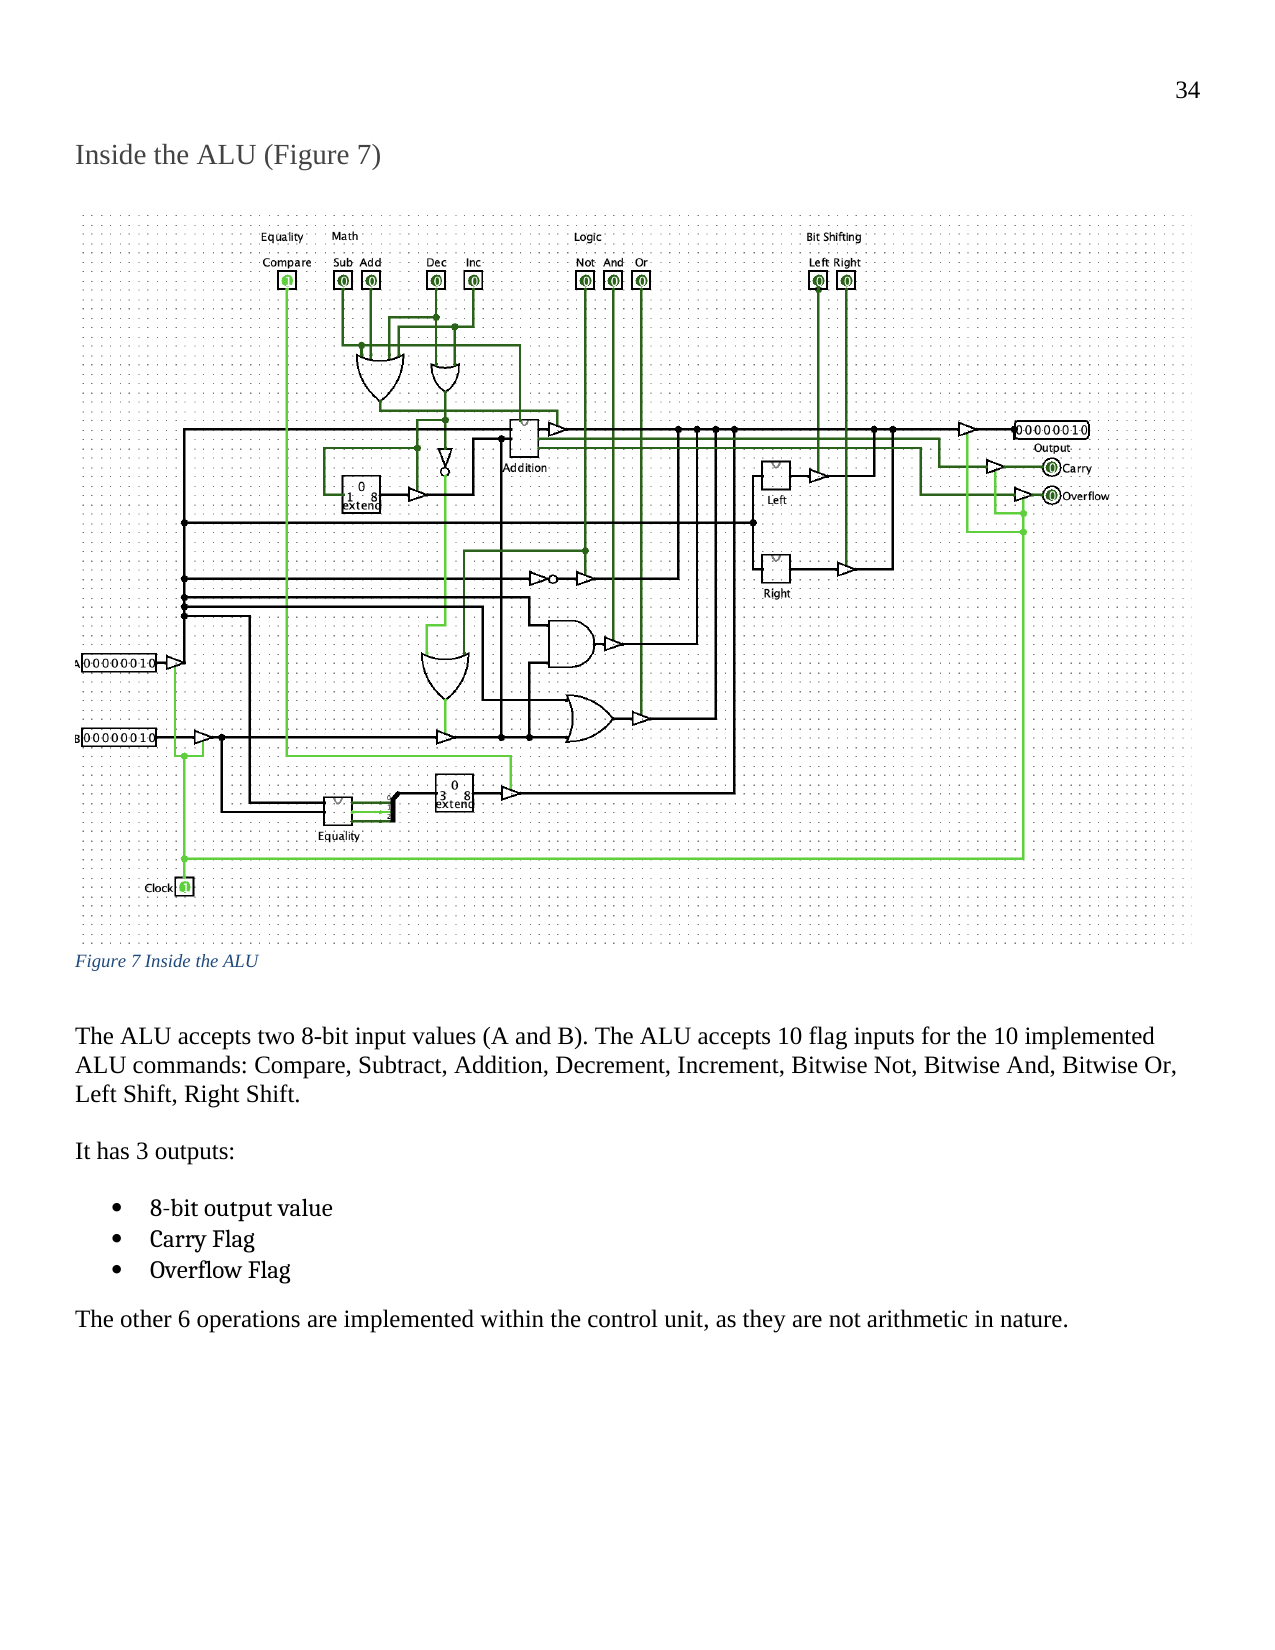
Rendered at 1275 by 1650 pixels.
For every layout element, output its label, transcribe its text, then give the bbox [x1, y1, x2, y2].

subtitle Inside the ALU (Figure 7) [75, 137, 1200, 171]
picture [75, 207, 1192, 951]
text It has 3 outputs: [75, 1136, 1200, 1165]
text Figure 7 Inside the ALU [75, 950, 1200, 972]
list Carry Flag [112, 1225, 1200, 1254]
text The ALU accepts two 8-bit input values (A and B). The ALU accepts 10 flag inputs for the 10 implemented ALU commands: Compare, Subtract, Addition, Decrement, Increment, Bitwise Not, Bitwise And, Bitwise Or, Left Shift, Right Shift. [75, 1021, 1200, 1108]
text The other 6 operations are implemented within the control unit, as they are not arithmetic in nature. [75, 1304, 1200, 1332]
list 8-bit output value [112, 1194, 1200, 1223]
list Overflow Flag [112, 1256, 1200, 1285]
